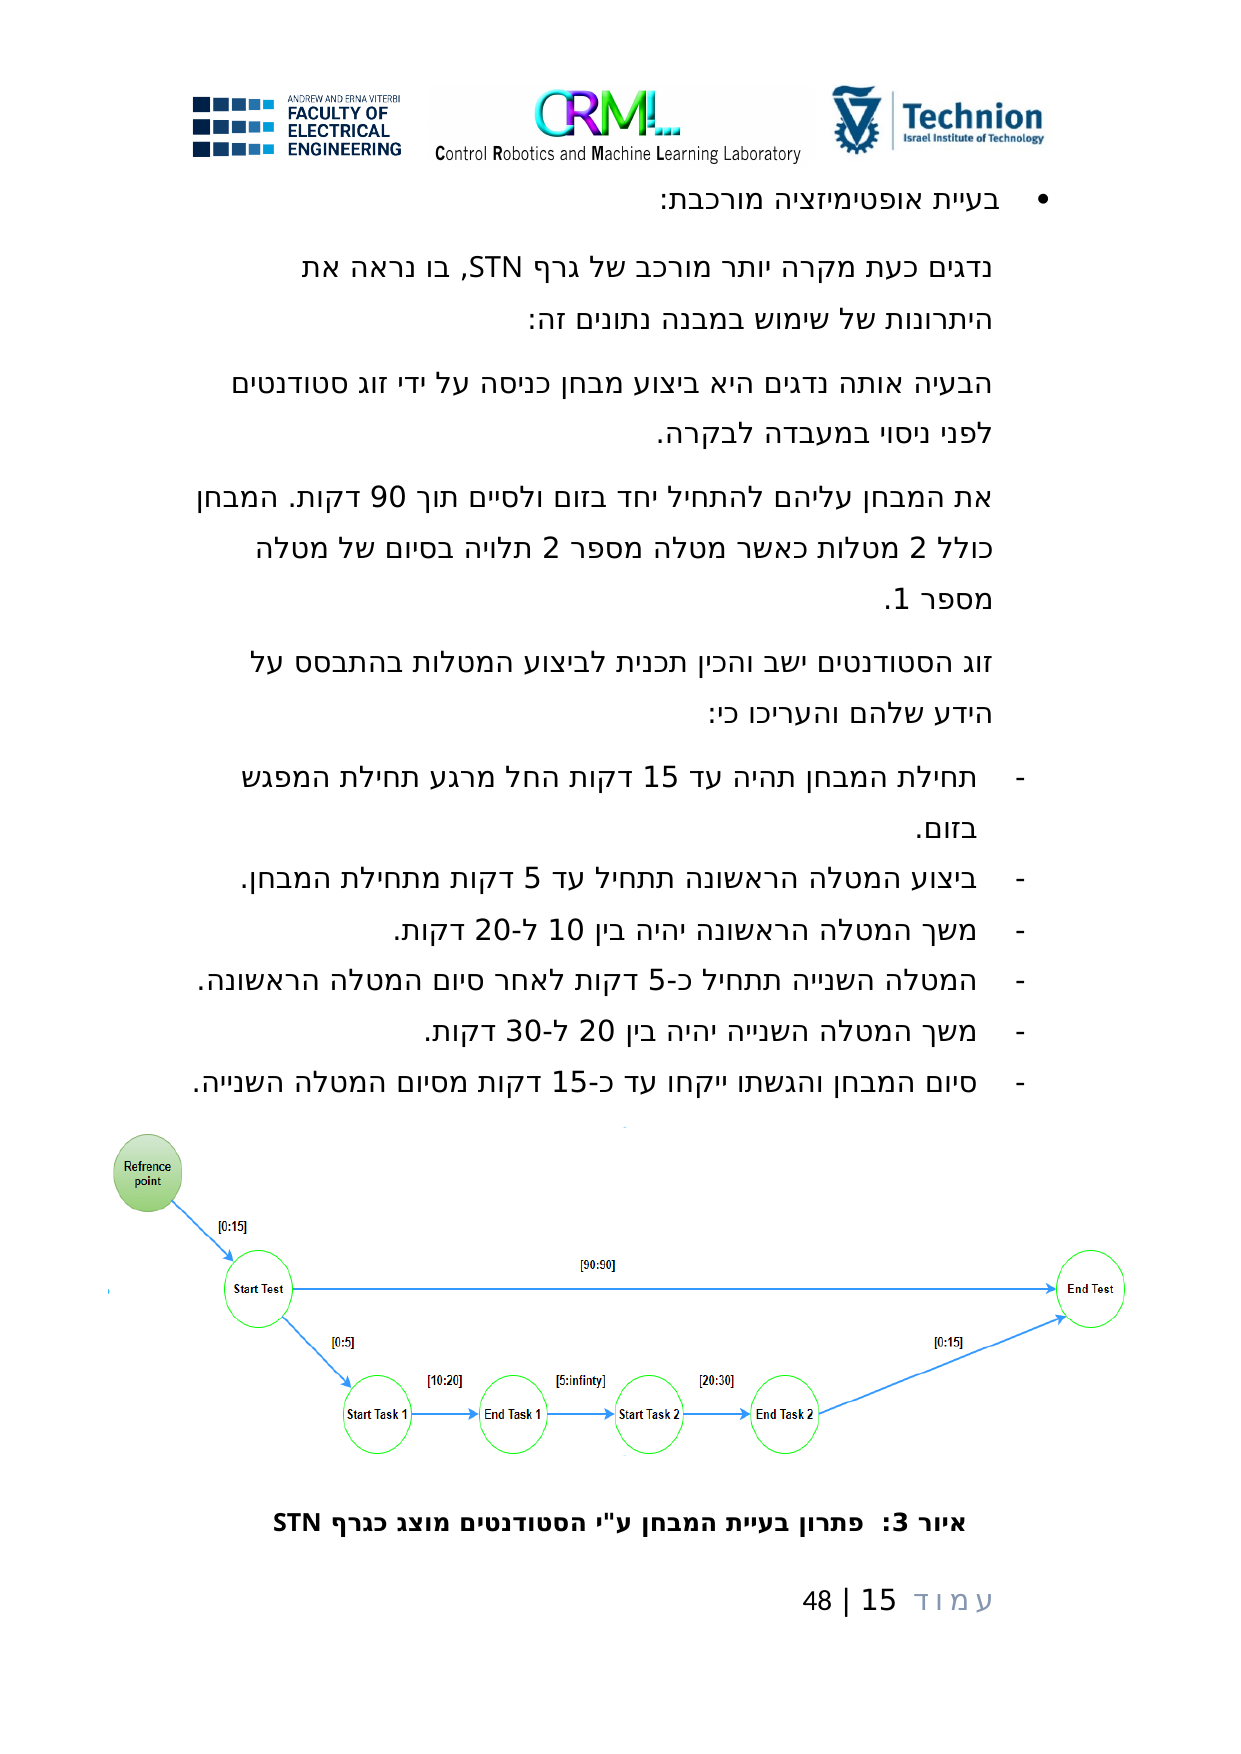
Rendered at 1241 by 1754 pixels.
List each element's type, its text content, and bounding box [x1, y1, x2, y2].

picture [426, 84, 814, 167]
list משך המטלה השנייה יהיה בין 20 ל-30 דקות. [187, 1015, 1015, 1049]
text את המבחן עליהם להתחיל יחד בזום ולסיים תוך 90 דקות. המבחן כולל 2 מטלות כאשר מטלה מספר 2 תלויה בסיום של מטלה מספר 1. [187, 480, 994, 616]
list המטלה השנייה תתחיל כ-5 דקות לאחר סיום המטלה הראשונה. [187, 964, 1015, 998]
text הבעיה אותה נדגים היא ביצוע מבחן כניסה על ידי זוג סטודנטים לפני ניסוי במעבדה לבקרה. [187, 366, 994, 451]
list תחילת המבחן תהיה עד 15 דקות החל מרגע תחילת המפגש בזום. [187, 760, 1015, 845]
list סיום המבחן והגשתו ייקחו עד כ-15 דקות מסיום המטלה השנייה. [187, 1066, 1015, 1099]
picture [108, 1127, 1140, 1456]
text נדגים כעת מקרה יותר מורכב של גרף STN, בו נראה את היתרונות של שימוש במבנה נתונים זה: [187, 246, 994, 336]
list ביצוע המטלה הראשונה תתחיל עד 5 דקות מתחילת המבחן. [187, 862, 1015, 896]
list משך המטלה הראשונה יהיה בין 10 ל-20 דקות. [187, 913, 1015, 947]
picture [820, 79, 1053, 162]
list בעיית אופטימיזציה מורכבת: [187, 182, 1038, 216]
text זוג הסטודנטים ישב והכין תכנית לביצוע המטלות בהתבסס על הידע שלהם והעריכו כי: [187, 646, 994, 731]
picture [187, 87, 418, 165]
